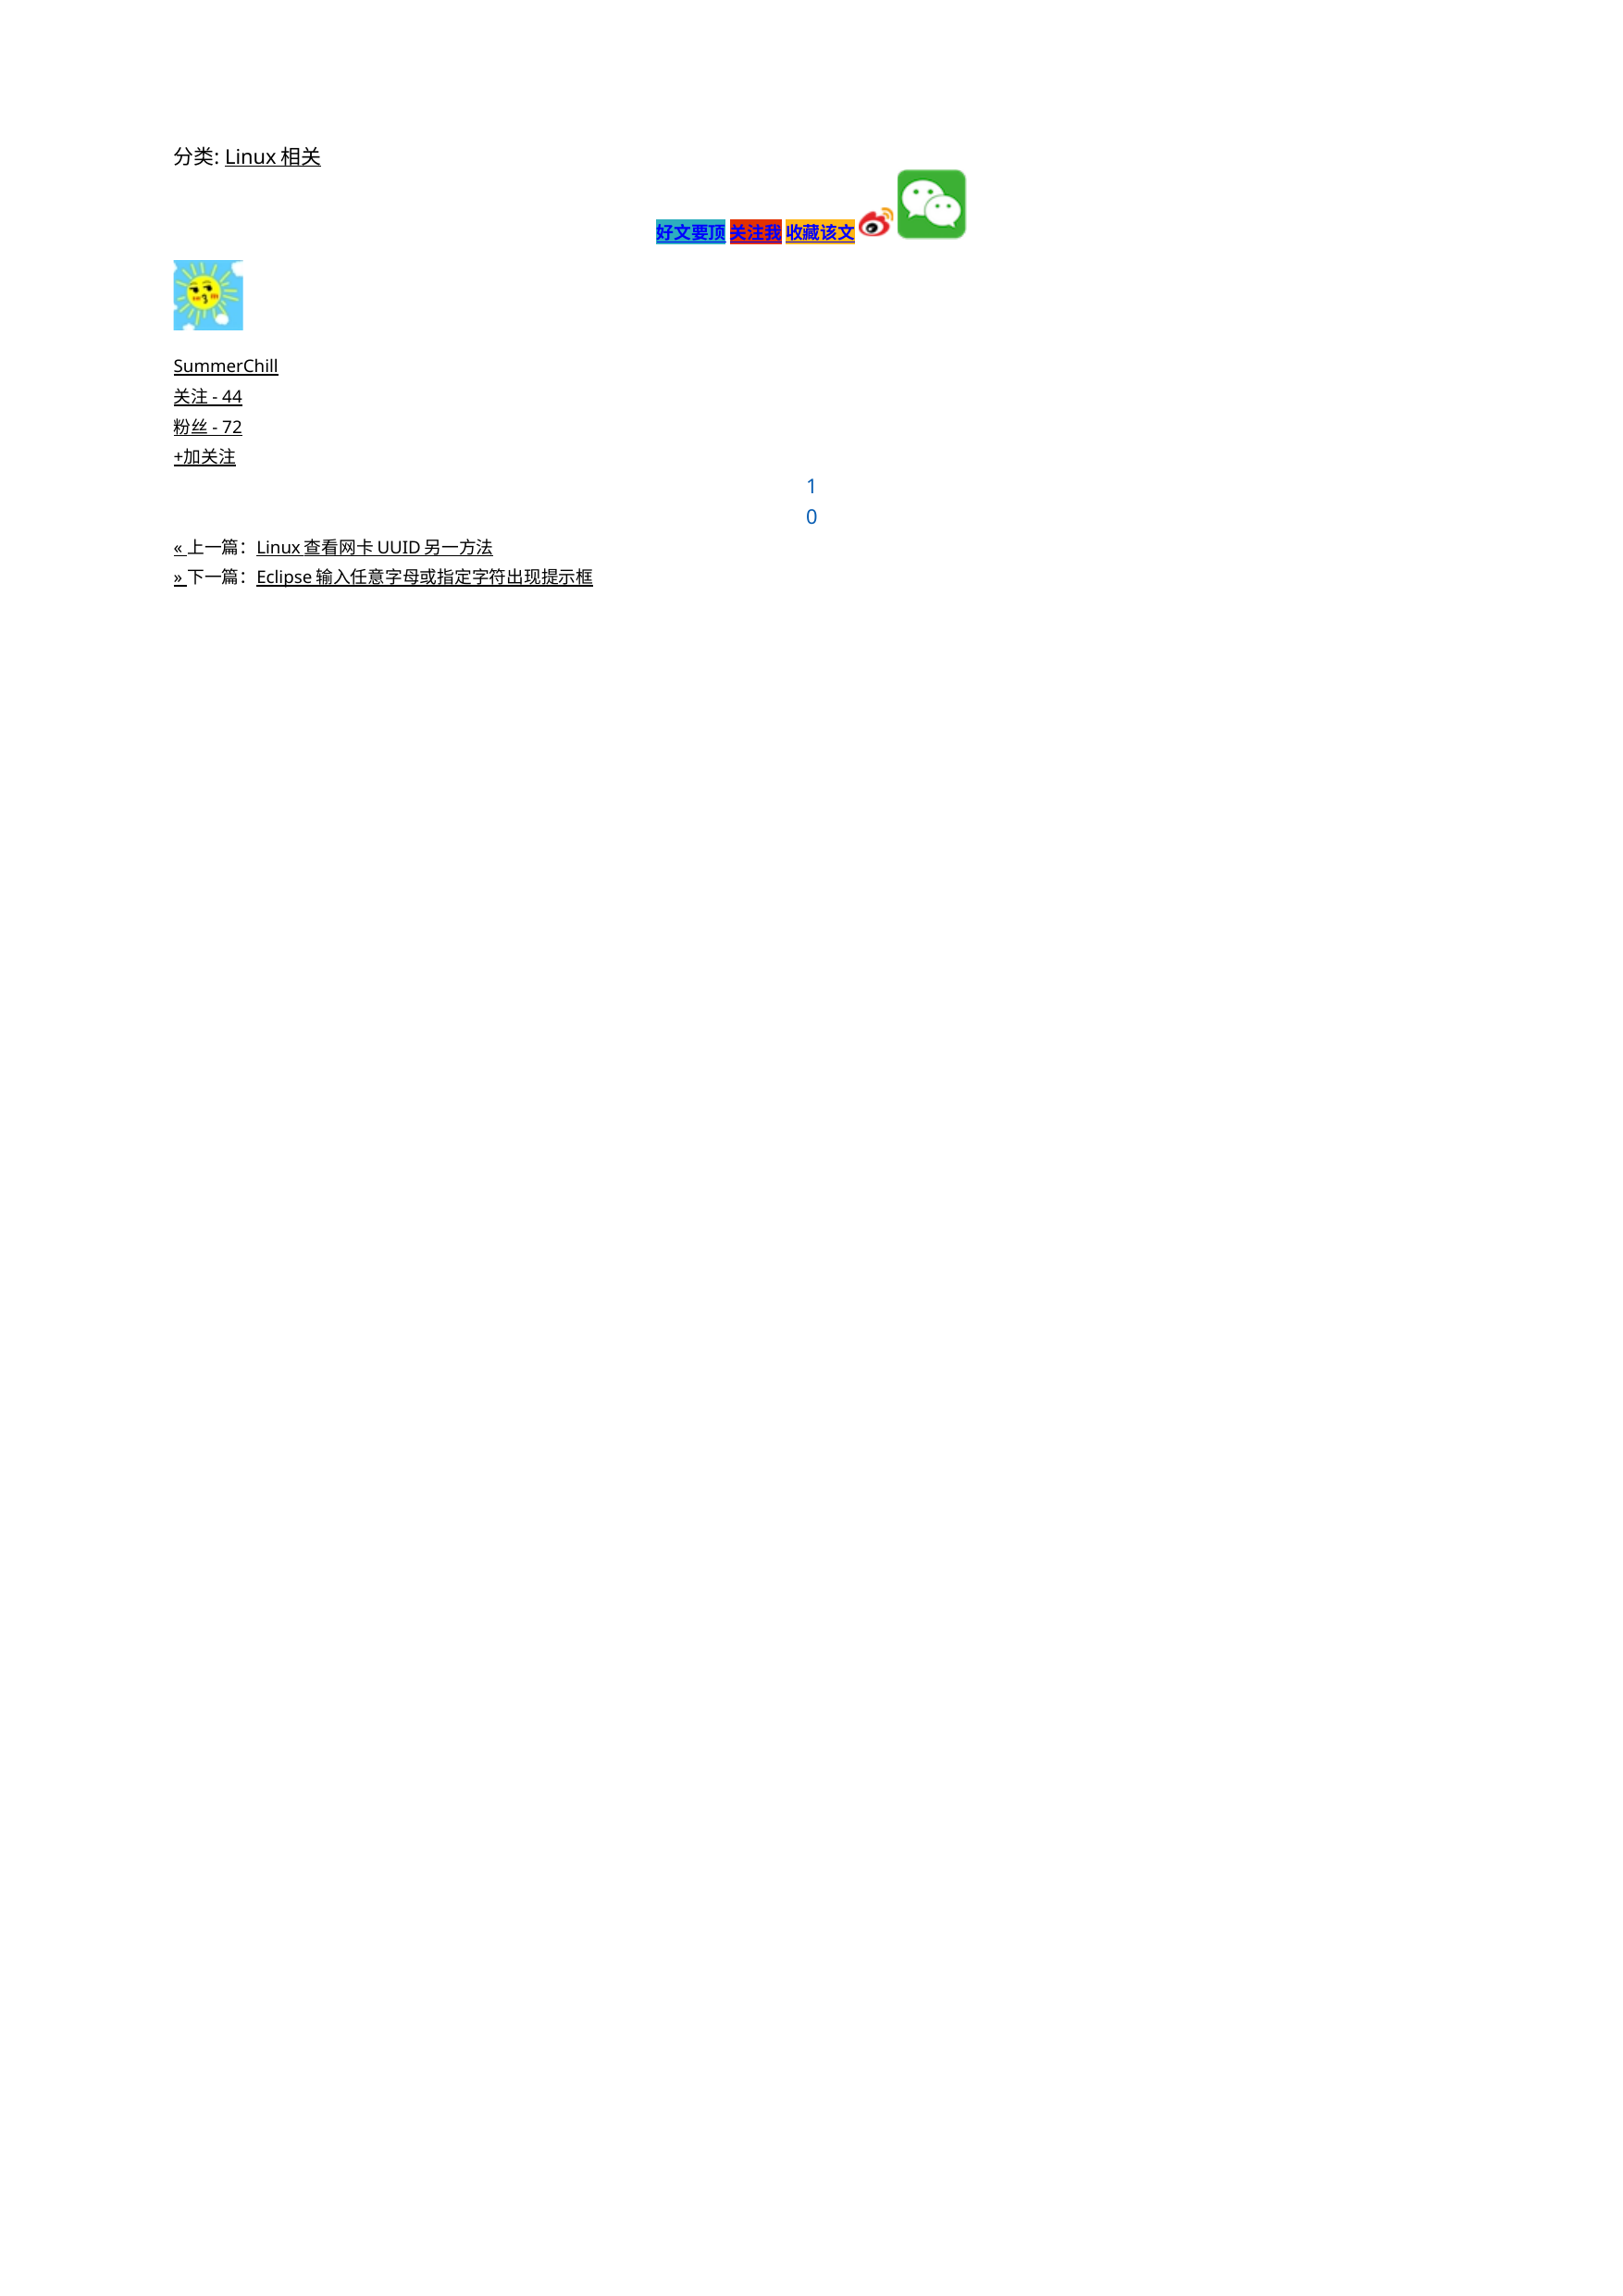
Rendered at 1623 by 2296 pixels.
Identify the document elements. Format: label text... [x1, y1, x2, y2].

text 分类: Linux相关 [173, 140, 1449, 170]
text 好文要顶 关注我 收藏该文 [173, 170, 1449, 260]
picture [897, 169, 967, 240]
text +加关注 [173, 441, 1449, 471]
text SummerChill 关注 - 44 粉丝 - 72 [173, 351, 1449, 441]
text « 上一篇：Linux查看网卡UUID另一方法 » 下一篇：Eclipse输入任意字母或指定字符出现提示框 [173, 531, 1449, 591]
text 1 [173, 471, 1449, 501]
text 0 [173, 501, 1449, 531]
picture [173, 260, 243, 330]
picture [859, 205, 894, 240]
